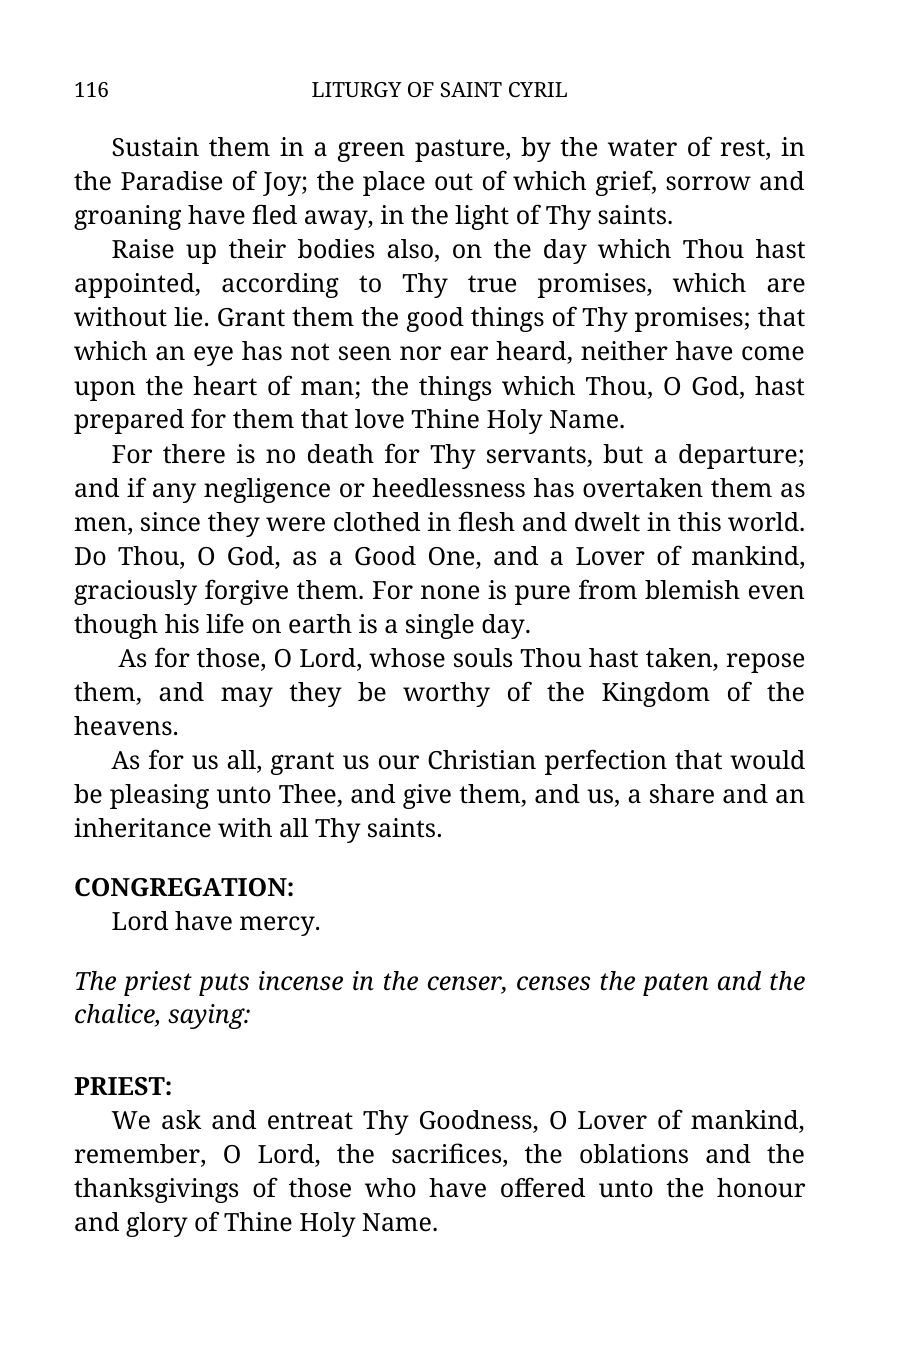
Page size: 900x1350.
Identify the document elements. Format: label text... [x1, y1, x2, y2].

text As for us all, grant us our Christian perfection that would be pleasing unto Thee, and give them, and us, a share and an inheritance with all Thy saints. [74, 743, 806, 845]
text For there is no death for Thy servants, but a departure; and if any negligence or heedlessness has overtaken them as men, since they were clothed in flesh and dwelt in this world. Do Thou, O God, as a Good One, and a Lover of mankind, graciously forgive them. For none is pure from blemish even though his life on earth is a single day. [74, 436, 806, 641]
text We ask and entreat Thy Goodness, O Lover of mankind, remember, O Lord, the sacrifices, the oblations and the thanksgivings of those who have offered unto the honour and glory of Thine Holy Name. [74, 1103, 806, 1239]
text Sustain them in a green pasture, by the water of rest, in the Paradise of Joy; the place out of which grief, sorrow and groaning have fled away, in the light of Thy saints. [74, 130, 806, 232]
text As for those, O Lord, whose souls Thou hast taken, repose them, and may they be worthy of the Kingdom of the heavens. [74, 641, 806, 743]
text Raise up their bodies also, on the day which Thou hast appointed, according to Thy true promises, which are without lie. Grant them the good things of Thy promises; that which an eye has not seen nor ear heard, neither have come upon the heart of man; the things which Thou, O God, hast prepared for them that love Thine Holy Name. [74, 232, 806, 436]
text The priest puts incense in the censer, censes the paten and the chalice, saying: [74, 963, 806, 1031]
text PRIEST: [74, 1069, 806, 1103]
text CONGREGATION: [74, 870, 806, 904]
text Lord have mercy. [74, 904, 806, 938]
